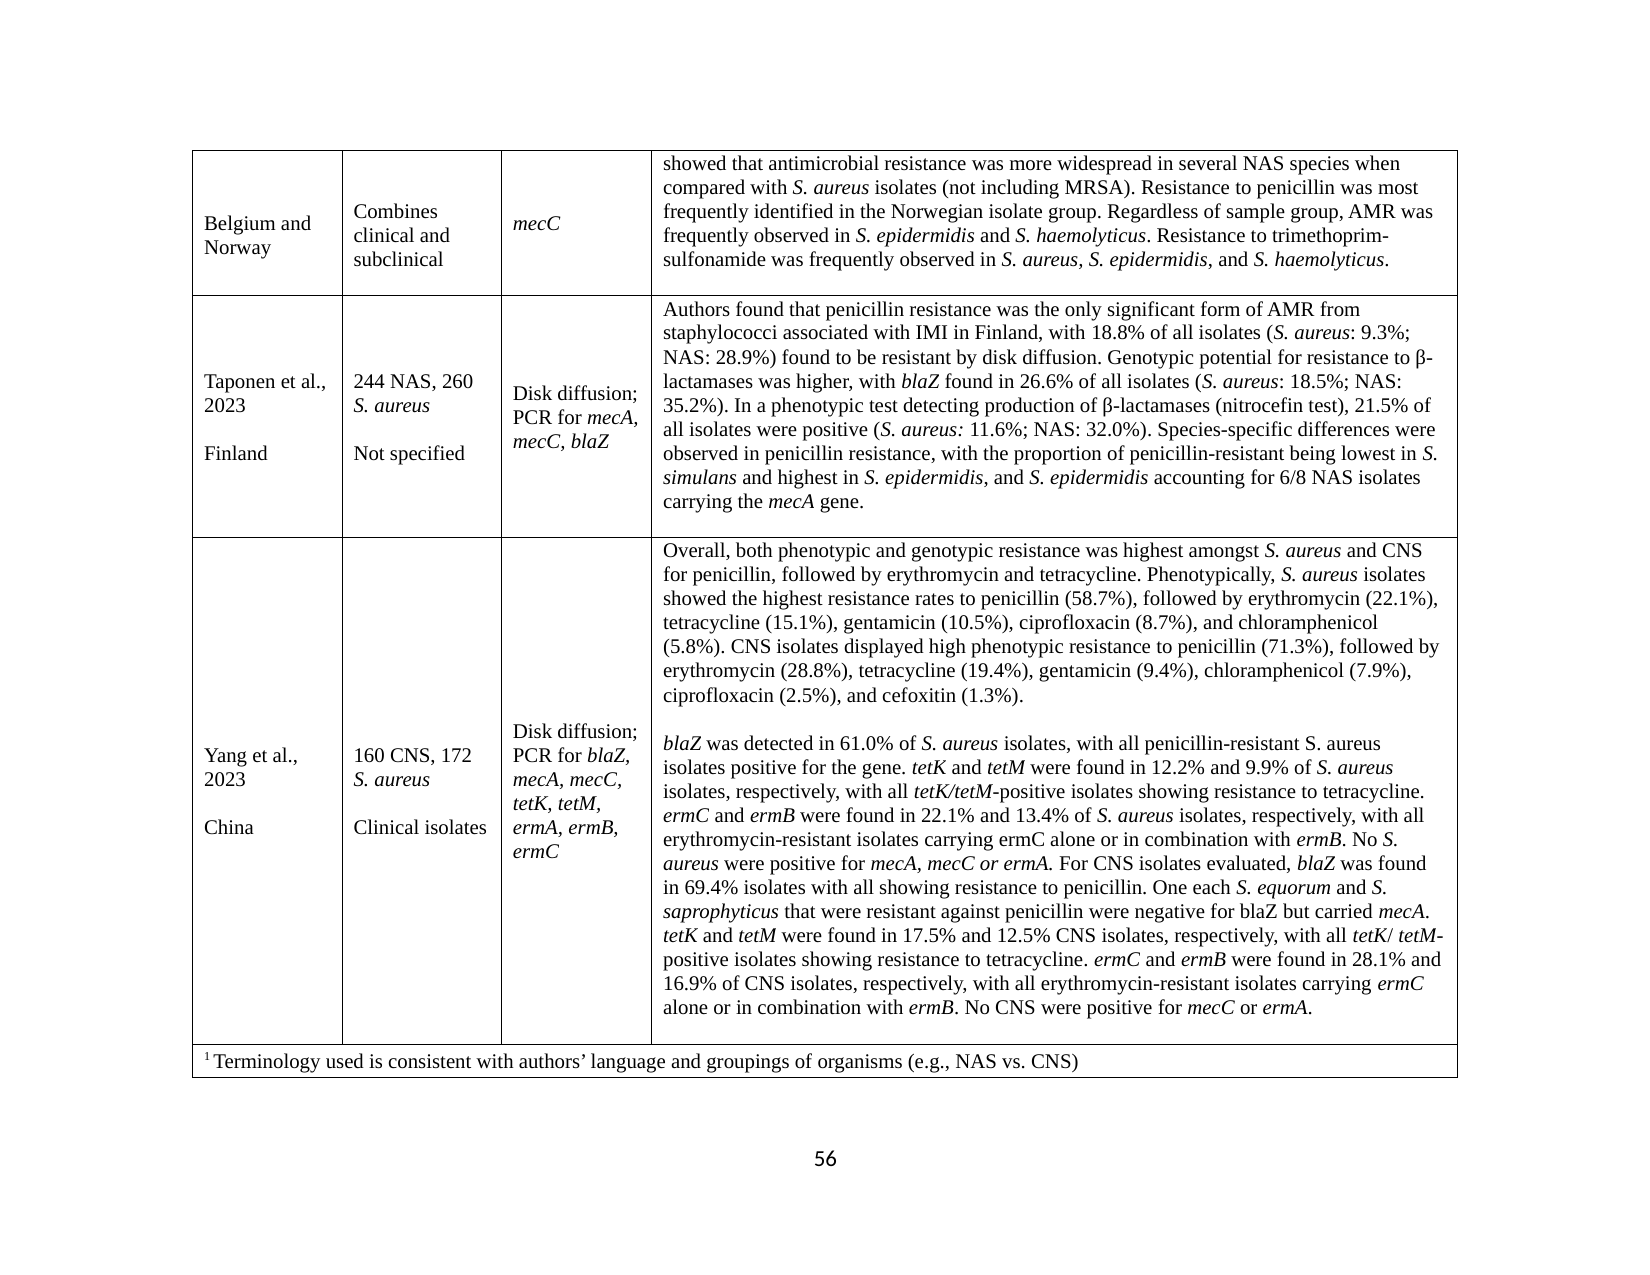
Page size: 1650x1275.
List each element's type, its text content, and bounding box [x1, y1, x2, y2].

table_cell Authors found that penicillin resistance was the only significant form of AMR from staphylococci associated with IMI in Finland, with 18.8% of all isolates (S. aureus: 9.3%; NAS: 28.9%) found to be resistant by disk diffusion. Genotypic potential for resistance to β-lactamases was higher, with blaZ found in 26.6% of all isolates (S. aureus: 18.5%; NAS: 35.2%). In a phenotypic test detecting production of β-lactamases (nitrocefin test), 21.5% of all isolates were positive (S. aureus: 11.6%; NAS: 32.0%). Species-specific differences were observed in penicillin resistance, with the proportion of penicillin-resistant being lowest in S. simulans and highest in S. epidermidis, and S. epidermidis accounting for 6/8 NAS isolates carrying the mecA gene. [652, 296, 1457, 537]
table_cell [502, 151, 651, 295]
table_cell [652, 151, 1457, 295]
table_cell Disk diffusion; PCR for blaZ, mecA, mecC, tetK, tetM, ermA, ermB, ermC [502, 538, 651, 1043]
table_cell 244 NAS, 260 S. aureus Not specified [343, 296, 501, 537]
table_cell Disk diffusion; PCR for mecA, mecC, blaZ [502, 296, 651, 537]
table_cell Overall, both phenotypic and genotypic resistance was highest amongst S. aureus and CNS for penicillin, followed by erythromycin and tetracycline. Phenotypically, S. aureus isolates showed the highest resistance rates to penicillin (58.7%), followed by erythromycin (22.1%), tetracycline (15.1%), gentamicin (10.5%), ciprofloxacin (8.7%), and chloramphenicol (5.8%). CNS isolates displayed high phenotypic resistance to penicillin (71.3%), followed by erythromycin (28.8%), tetracycline (19.4%), gentamicin (9.4%), chloramphenicol (7.9%), ciprofloxacin (2.5%), and cefoxitin (1.3%). blaZ was detected in 61.0% of S. aureus isolates, with all penicillin-resistant S. aureus isolates positive for the gene. tetK and tetM were found in 12.2% and 9.9% of S. aureus isolates, respectively, with all tetK/tetM-positive isolates showing resistance to tetracycline. ermC and ermB were found in 22.1% and 13.4% of S. aureus isolates, respectively, with all erythromycin-resistant isolates carrying ermC alone or in combination with ermB. No S. aureus were positive for mecA, mecC or ermA. For CNS isolates evaluated, blaZ was found in 69.4% isolates with all showing resistance to penicillin. One each S. equorum and S. saprophyticus that were resistant against penicillin were negative for blaZ but carried mecA. tetK and tetM were found in 17.5% and 12.5% CNS isolates, respectively, with all tetK/ tetM-positive isolates showing resistance to tetracycline. ermC and ermB were found in 28.1% and 16.9% of CNS isolates, respectively, with all erythromycin-resistant isolates carrying ermC alone or in combination with ermB. No CNS were positive for mecC or ermA. [652, 538, 1457, 1043]
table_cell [193, 151, 342, 295]
table_cell 1 Terminology used is consistent with authors’ language and groupings of organisms (e.g., NAS vs. CNS) [193, 1045, 1457, 1077]
table_cell Taponen et al., 2023 Finland [193, 296, 342, 537]
table_cell Yang et al., 2023 China [193, 538, 342, 1043]
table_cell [343, 151, 501, 295]
table_cell 160 CNS, 172 S. aureus Clinical isolates [343, 538, 501, 1043]
